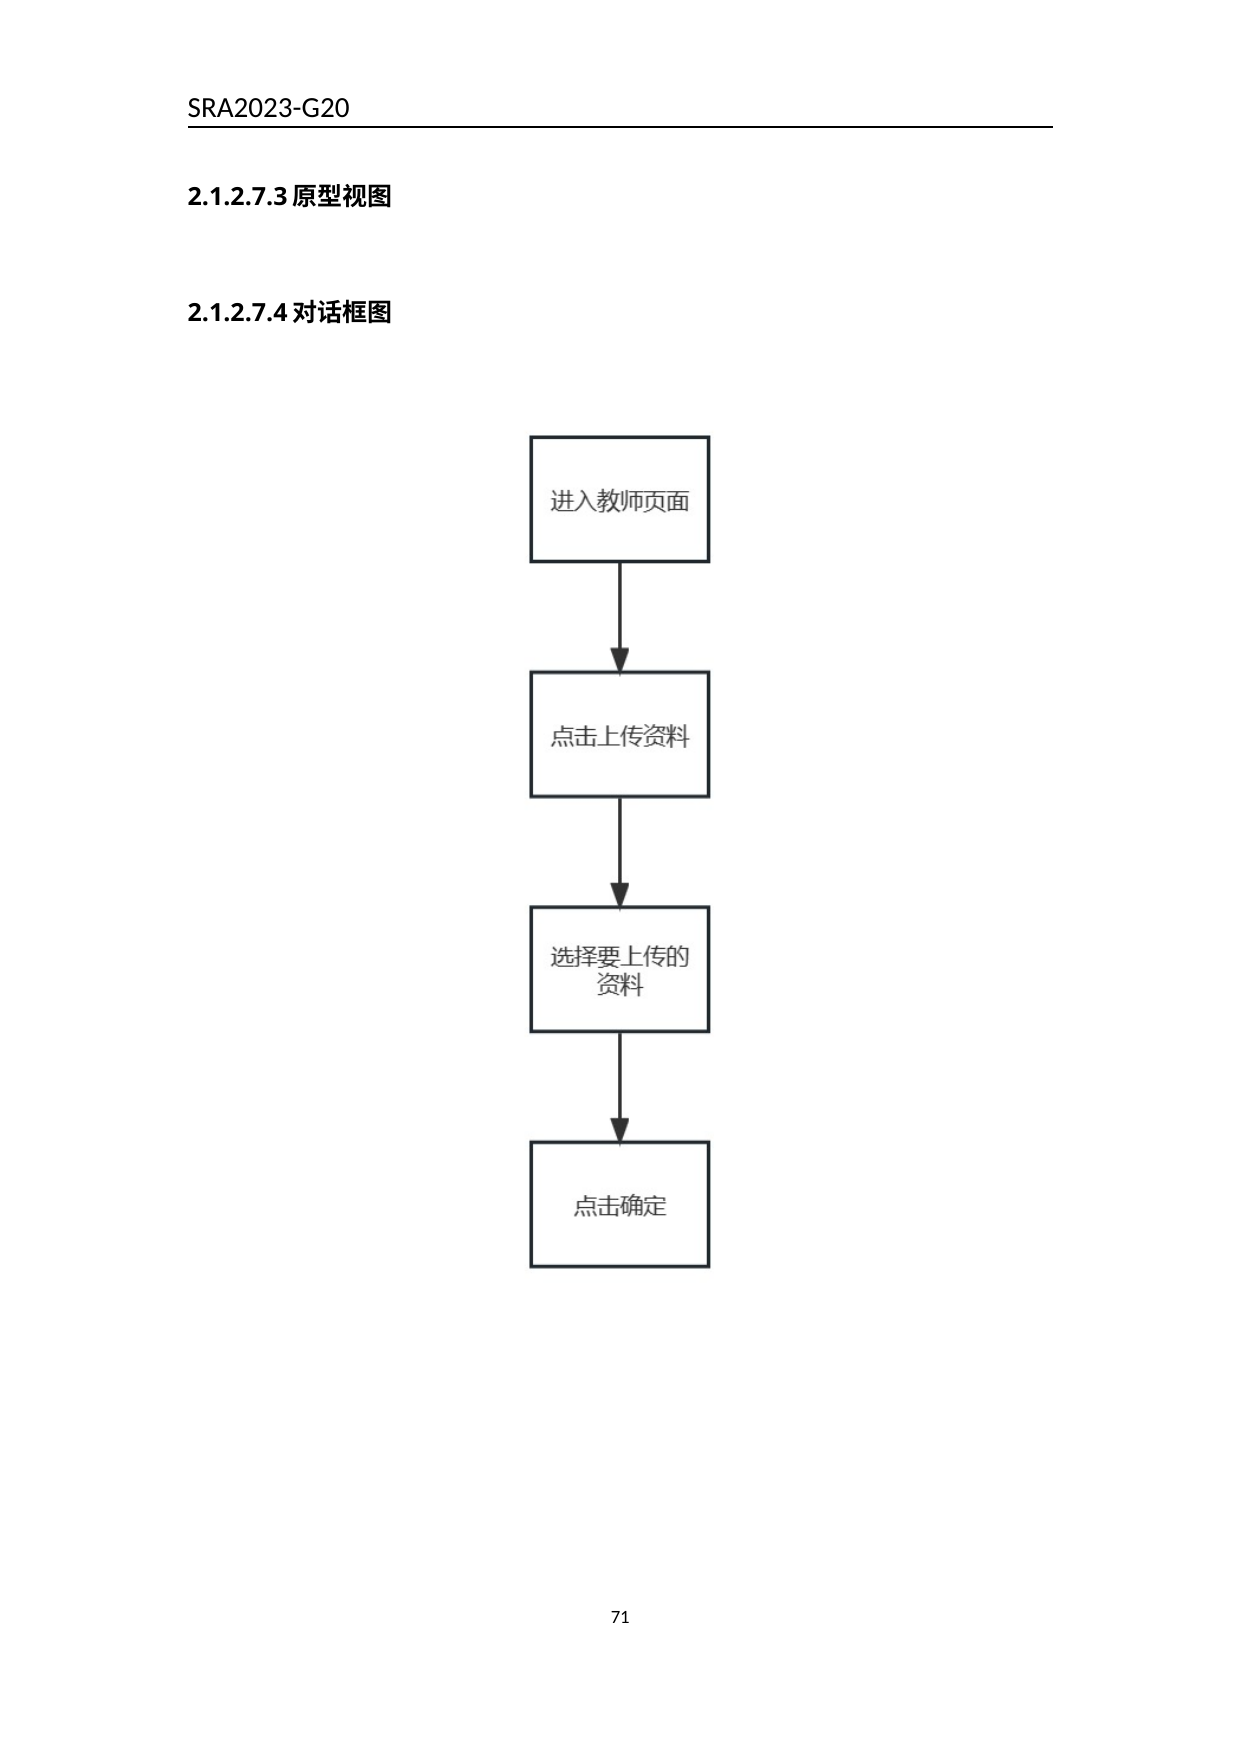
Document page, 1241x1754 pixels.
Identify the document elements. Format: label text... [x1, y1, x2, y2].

picture [487, 393, 753, 1310]
subtitle 2.1.2.7.4对话框图 [187, 278, 1053, 343]
subtitle 2.1.2.7.3原型视图 [187, 162, 1053, 227]
